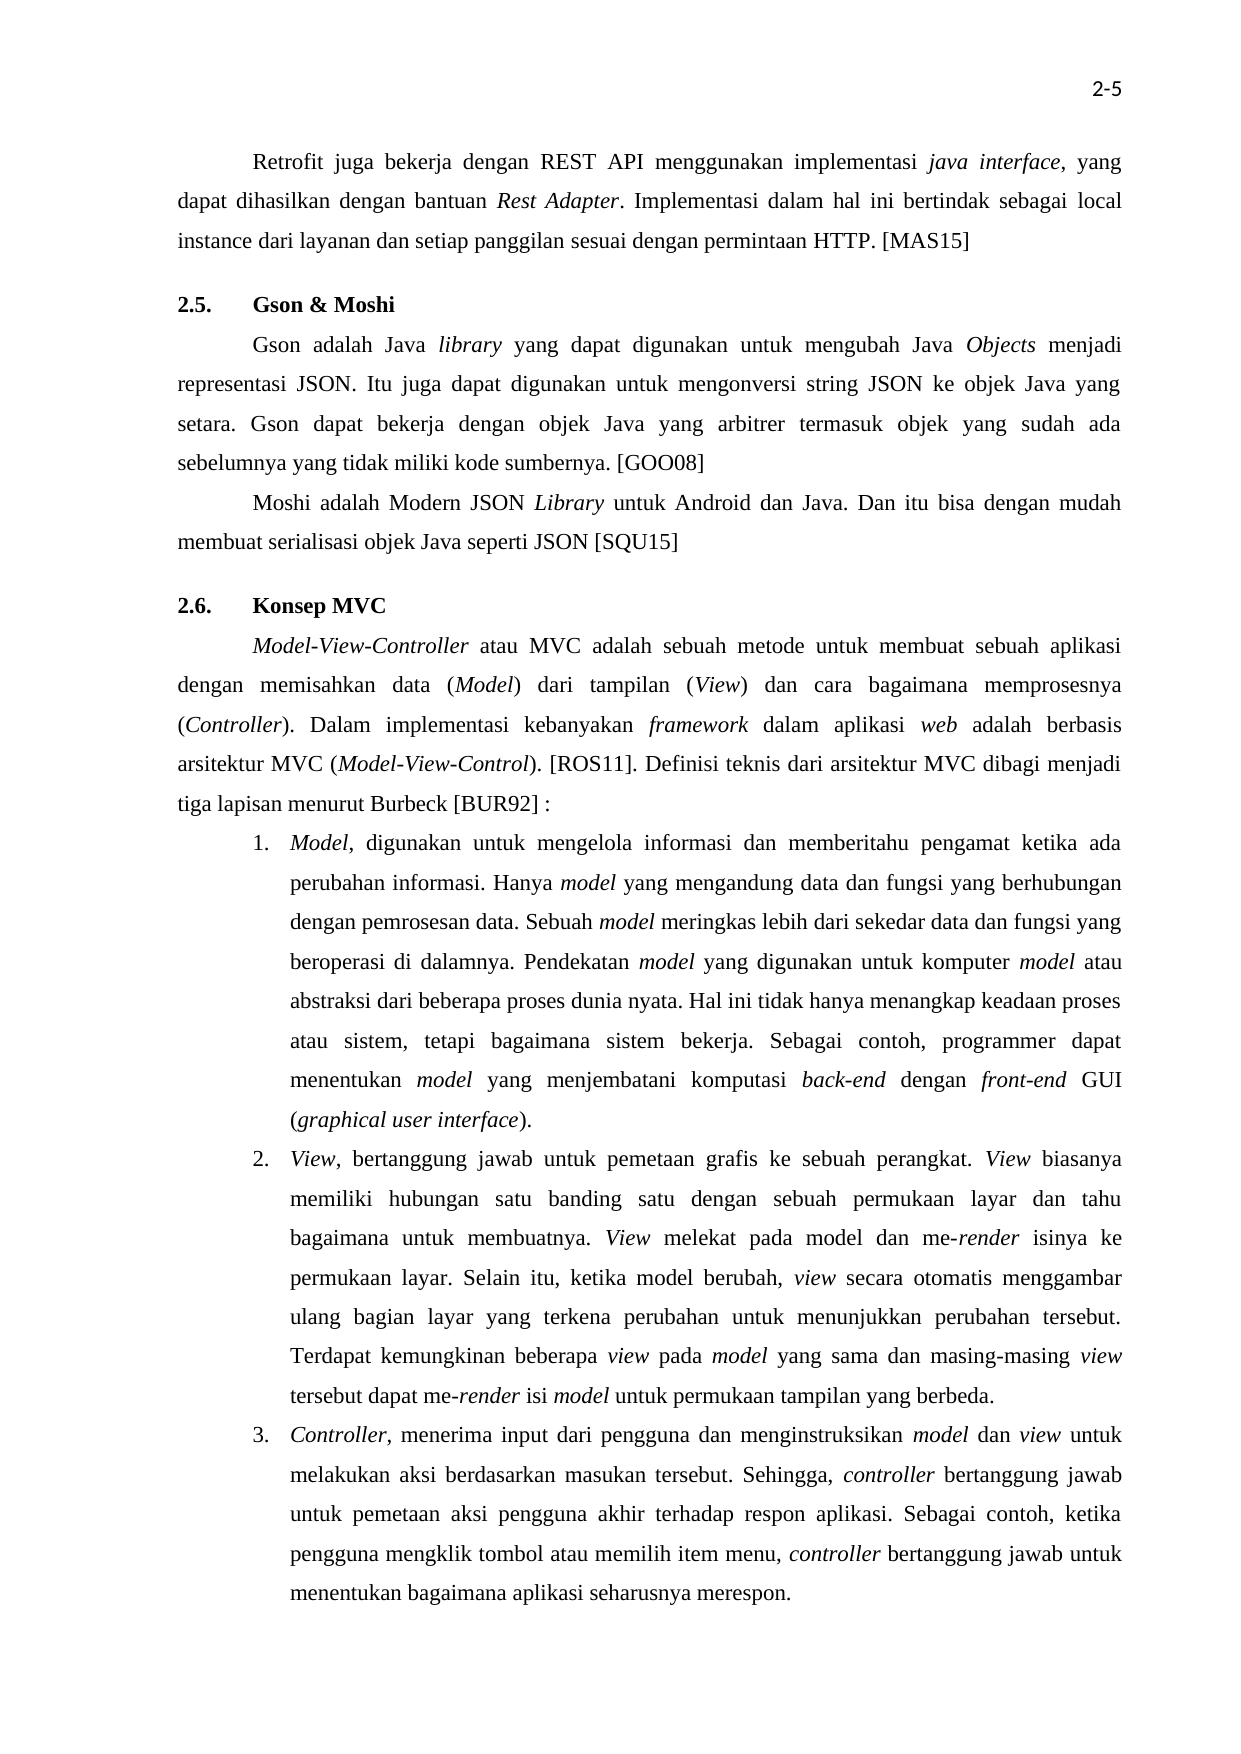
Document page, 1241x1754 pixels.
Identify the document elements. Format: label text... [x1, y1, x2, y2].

subtitle 2.5. Gson & Moshi [177, 291, 1122, 317]
text Model-View-Controller atau MVC adalah sebuah metode untuk membuat sebuah aplikasi dengan memisahkan data (Model) dari tampilan (View) dan cara bagaimana memprosesnya (Controller). Dalam implementasi kebanyakan framework dalam aplikasi web adalah berbasis arsitektur MVC (Model-View-Control). [ROS11]. Definisi teknis dari arsitektur MVC dibagi menjadi tiga lapisan menurut Burbeck [BUR92] : [177, 632, 1122, 816]
text Retrofit juga bekerja dengan REST API menggunakan implementasi java interface, yang dapat dihasilkan dengan bantuan Rest Adapter. Implementasi dalam hal ini bertindak sebagai local instance dari layanan dan setiap panggilan sesuai dengan permintaan HTTP. [MAS15] [177, 148, 1122, 253]
list View, bertanggung jawab untuk pemetaan grafis ke sebuah perangkat. View biasanya memiliki hubungan satu banding satu dengan sebuah permukaan layar dan tahu bagaimana untuk membuatnya. View melekat pada model dan me-render isinya ke permukaan layar. Selain itu, ketika model berubah, view secara otomatis menggambar ulang bagian layar yang terkena perubahan untuk menunjukkan perubahan tersebut. Terdapat kemungkinan beberapa view pada model yang sama dan masing-masing view tersebut dapat me-render isi model untuk permukaan tampilan yang berbeda. [252, 1145, 1122, 1408]
list Controller, menerima input dari pengguna dan menginstruksikan model dan view untuk melakukan aksi berdasarkan masukan tersebut. Sehingga, controller bertanggung jawab untuk pemetaan aksi pengguna akhir terhadap respon aplikasi. Sebagai contoh, ketika pengguna mengklik tombol atau memilih item menu, controller bertanggung jawab untuk menentukan bagaimana aplikasi seharusnya merespon. [252, 1422, 1122, 1606]
text Moshi adalah Modern JSON Library untuk Android dan Java. Dan itu bisa dengan mudah membuat serialisasi objek Java seperti JSON [SQU15] [177, 488, 1122, 554]
text Gson adalah Java library yang dapat digunakan untuk mengubah Java Objects menjadi representasi JSON. Itu juga dapat digunakan untuk mengonversi string JSON ke objek Java yang setara. Gson dapat bekerja dengan objek Java yang arbitrer termasuk objek yang sudah ada sebelumnya yang tidak miliki kode sumbernya. [GOO08] [177, 331, 1122, 475]
subtitle 2.6. Konsep MVC [177, 592, 1122, 619]
list Model, digunakan untuk mengelola informasi dan memberitahu pengamat ketika ada perubahan informasi. Hanya model yang mengandung data dan fungsi yang berhubungan dengan pemrosesan data. Sebuah model meringkas lebih dari sekedar data dan fungsi yang beroperasi di dalamnya. Pendekatan model yang digunakan untuk komputer model atau abstraksi dari beberapa proses dunia nyata. Hal ini tidak hanya menangkap keadaan proses atau sistem, tetapi bagaimana sistem bekerja. Sebagai contoh, programmer dapat menentukan model yang menjembatani komputasi back-end dengan front-end GUI (graphical user interface). [252, 829, 1122, 1132]
